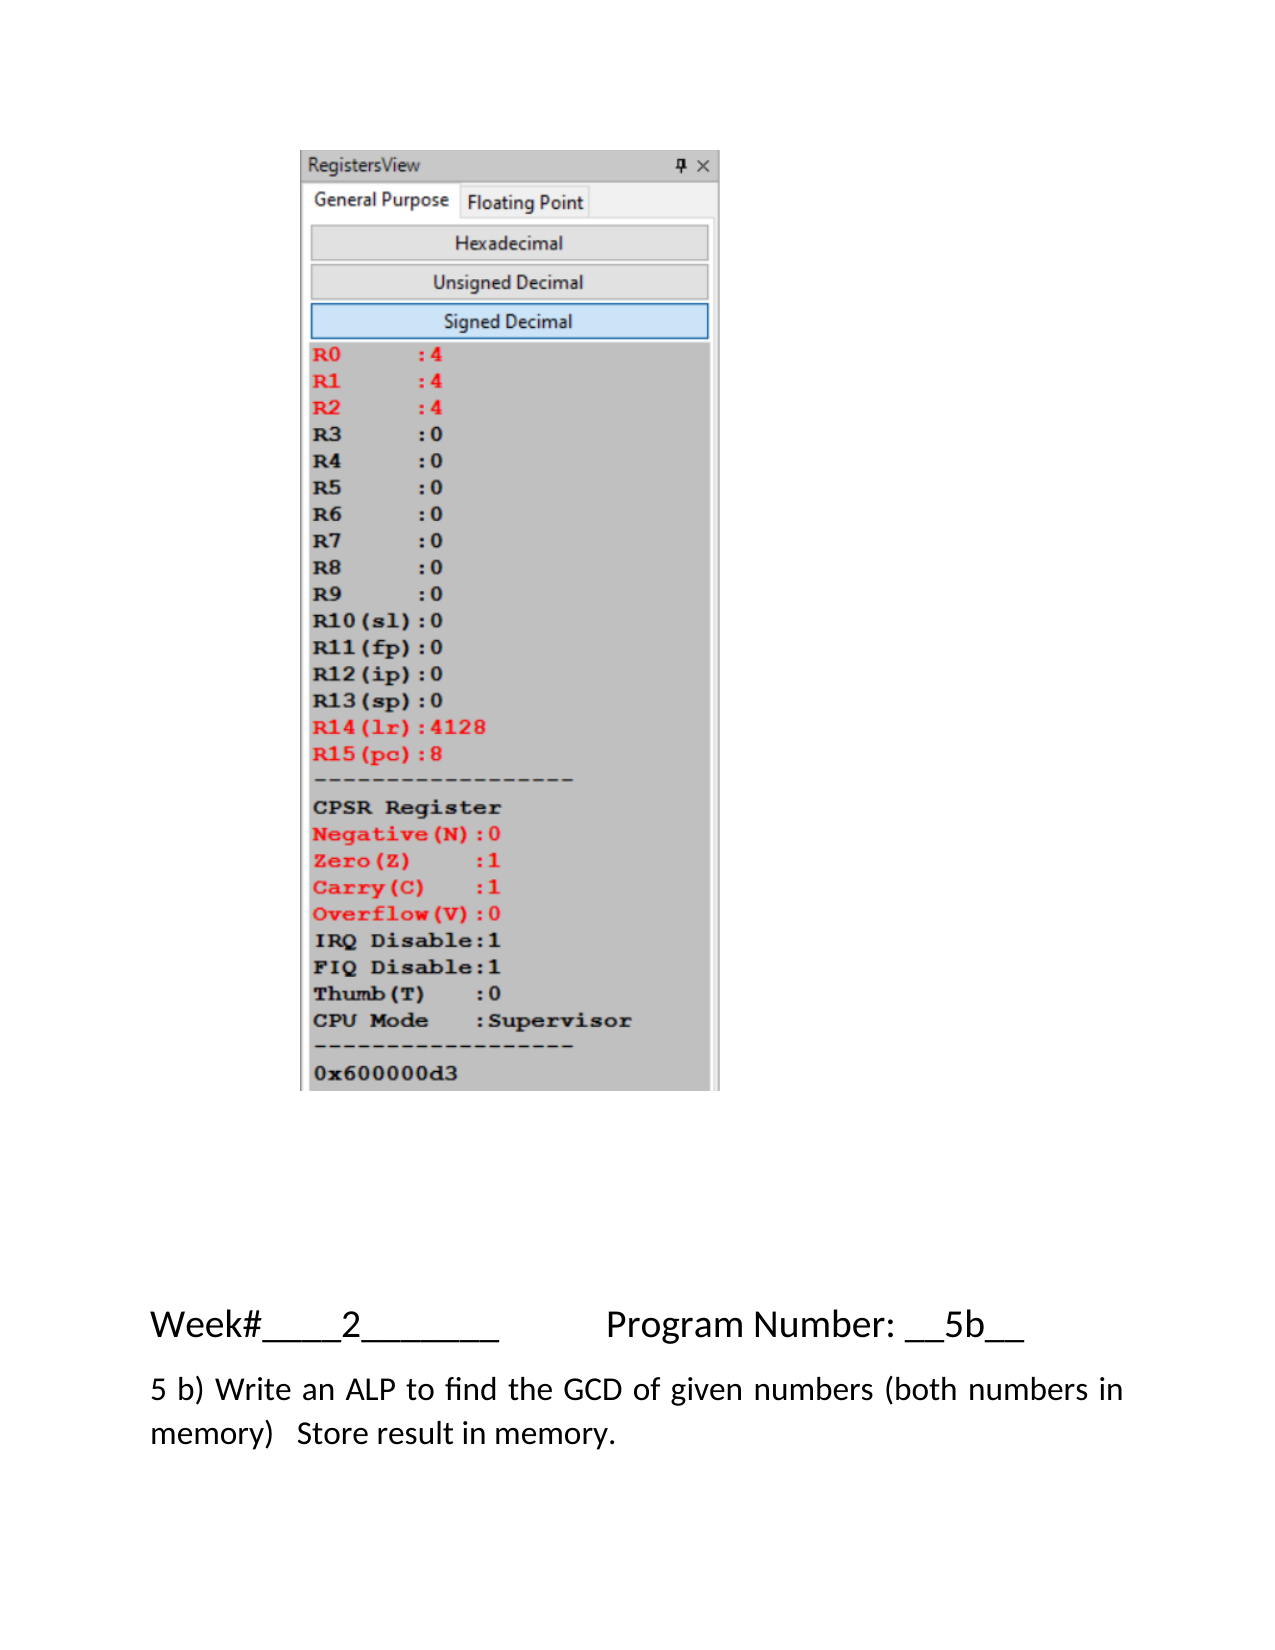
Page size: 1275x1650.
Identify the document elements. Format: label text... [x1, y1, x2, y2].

text 5 b) Write an ALP to find the GCD of given numbers (both numbers in memory) Store result in memory. [150, 1368, 1125, 1452]
text Week#____2_______ Program Number: __5b__ [150, 1299, 1125, 1347]
picture [300, 150, 720, 1091]
